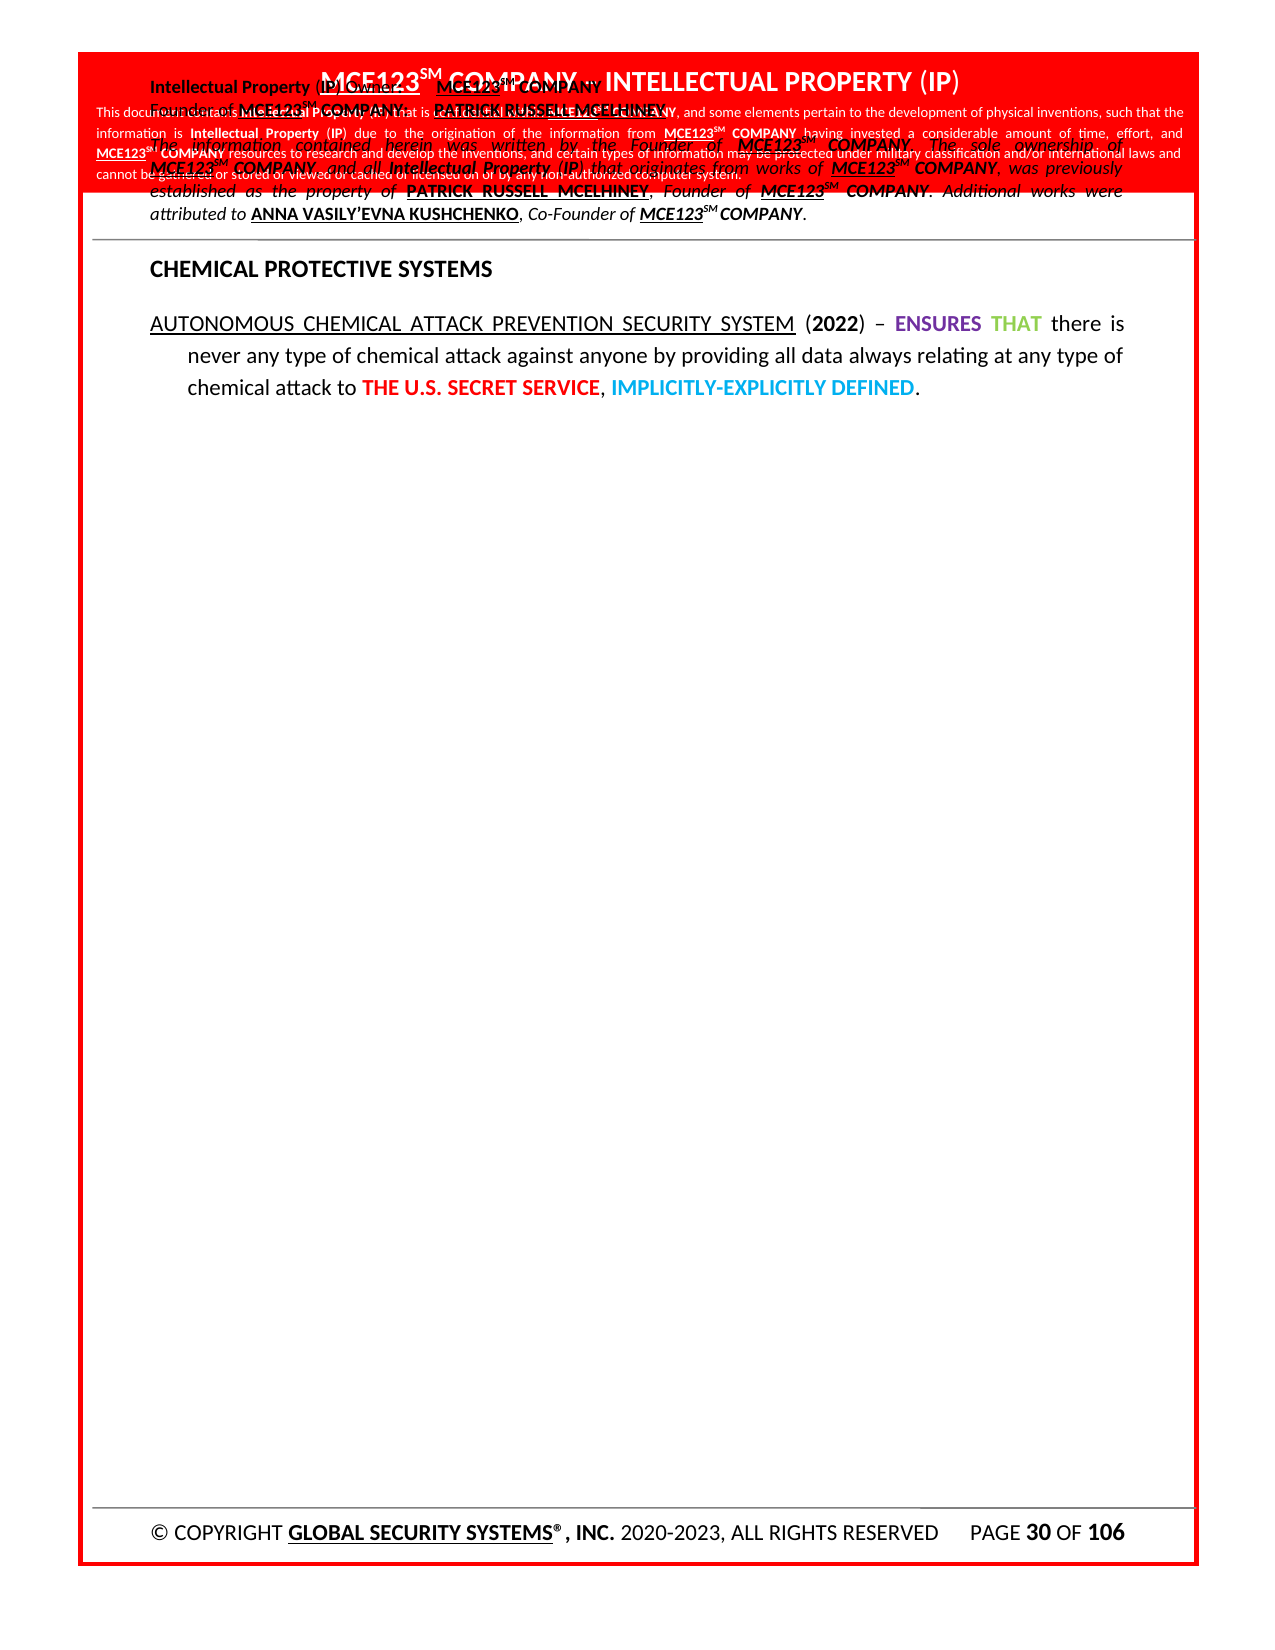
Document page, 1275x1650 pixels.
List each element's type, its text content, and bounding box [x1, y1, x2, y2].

text CHEMICAL PROTECTIVE SYSTEMS [150, 253, 1125, 284]
text AUTONOMOUS CHEMICAL ATTACK PREVENTION SECURITY SYSTEM (2022) – ENSURES THAT there is never any type of chemical attack against anyone by providing all data always relating at any type of chemical attack to THE U.S. SECRET SERVICE, IMPLICITLY-EXPLICITLY DEFINED. [150, 309, 1125, 401]
